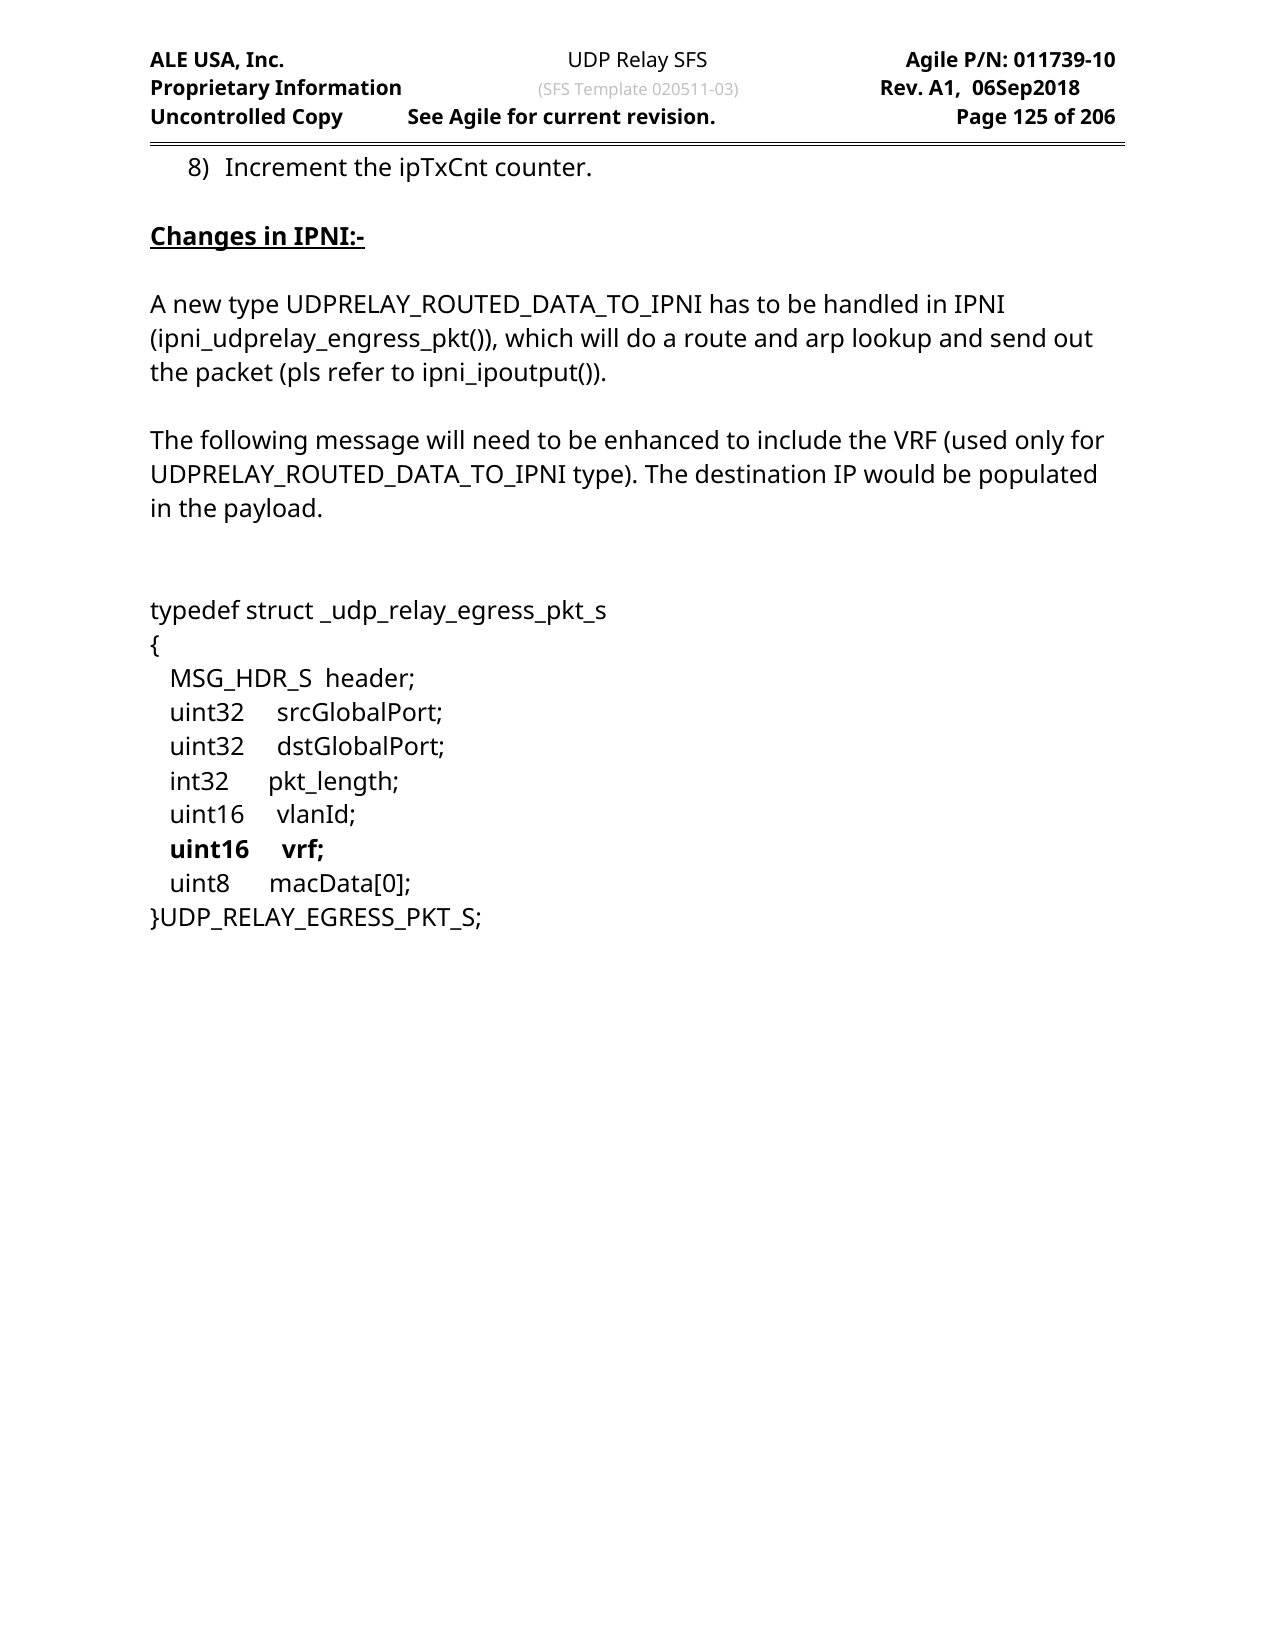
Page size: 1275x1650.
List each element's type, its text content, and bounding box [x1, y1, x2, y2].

list Increment the ipTxCnt counter. [187, 150, 1125, 184]
text uint16 vrf; [150, 831, 1125, 865]
text }UDP_RELAY_EGRESS_PKT_S; [150, 899, 1125, 933]
text { [150, 627, 1125, 661]
text int32 pkt_length; [150, 763, 1125, 797]
text uint32 srcGlobalPort; [150, 695, 1125, 729]
text The following message will need to be enhanced to include the VRF (used only for UDPRELAY_ROUTED_DATA_TO_IPNI type). The destination IP would be populated in the payload. [150, 422, 1125, 525]
text uint16 vlanId; [150, 797, 1125, 831]
text Changes in IPNI:- [150, 218, 1125, 252]
text uint8 macData[0]; [150, 865, 1125, 899]
text MSG_HDR_S header; [150, 661, 1125, 695]
text typedef struct _udp_relay_egress_pkt_s [150, 593, 1125, 627]
text uint32 dstGlobalPort; [150, 729, 1125, 763]
text A new type UDPRELAY_ROUTED_DATA_TO_IPNI has to be handled in IPNI (ipni_udprelay_engress_pkt()), which will do a route and arp lookup and send out the packet (pls refer to ipni_ipoutput()). [150, 286, 1125, 388]
